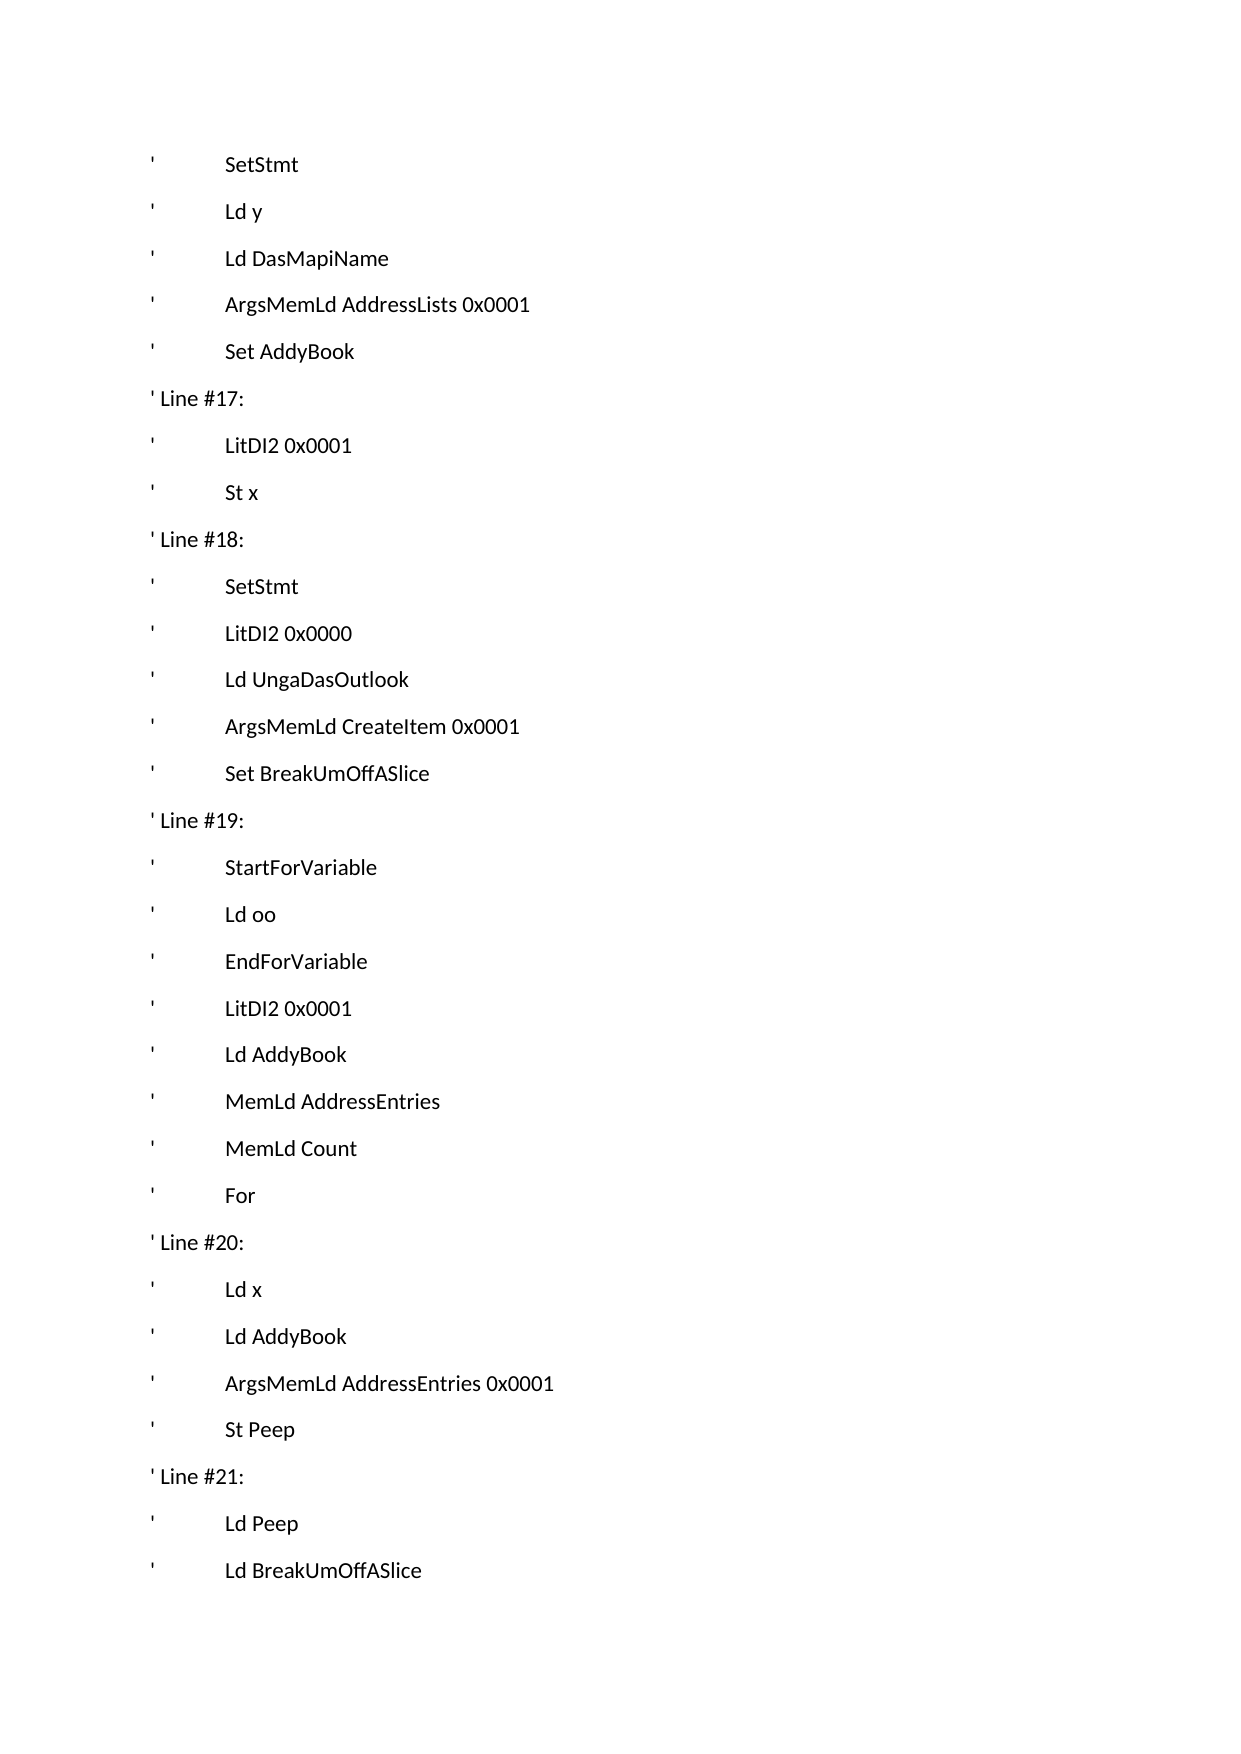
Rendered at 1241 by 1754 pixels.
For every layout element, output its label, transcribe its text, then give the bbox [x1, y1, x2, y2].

text ' For [150, 1181, 1090, 1209]
text ' SetStmt [150, 150, 1090, 178]
text ' Line #18: [150, 525, 1090, 553]
text ' St Peep [150, 1416, 1090, 1444]
text ' ArgsMemLd AddressEntries 0x0001 [150, 1369, 1090, 1397]
text ' MemLd AddressEntries [150, 1087, 1090, 1116]
text ' Ld AddyBook [150, 1041, 1090, 1069]
text ' Ld oo [150, 900, 1090, 928]
text ' LitDI2 0x0000 [150, 619, 1090, 647]
text ' Line #17: [150, 384, 1090, 412]
text ' ArgsMemLd AddressLists 0x0001 [150, 291, 1090, 319]
text ' Line #19: [150, 806, 1090, 834]
text ' Set BreakUmOffASlice [150, 759, 1090, 787]
text ' Set AddyBook [150, 337, 1090, 366]
text ' LitDI2 0x0001 [150, 431, 1090, 459]
text ' Ld y [150, 197, 1090, 225]
text ' MemLd Count [150, 1134, 1090, 1162]
text ' SetStmt [150, 572, 1090, 600]
text ' Line #21: [150, 1462, 1090, 1491]
text ' Ld AddyBook [150, 1322, 1090, 1350]
text ' EndForVariable [150, 947, 1090, 975]
text ' Ld BreakUmOffASlice [150, 1556, 1090, 1584]
text ' Ld DasMapiName [150, 244, 1090, 272]
text ' St x [150, 478, 1090, 506]
text ' StartForVariable [150, 853, 1090, 881]
text ' Ld Peep [150, 1509, 1090, 1537]
text ' ArgsMemLd CreateItem 0x0001 [150, 712, 1090, 741]
text ' Line #20: [150, 1228, 1090, 1256]
text ' Ld x [150, 1275, 1090, 1303]
text ' LitDI2 0x0001 [150, 994, 1090, 1022]
text ' Ld UngaDasOutlook [150, 666, 1090, 694]
